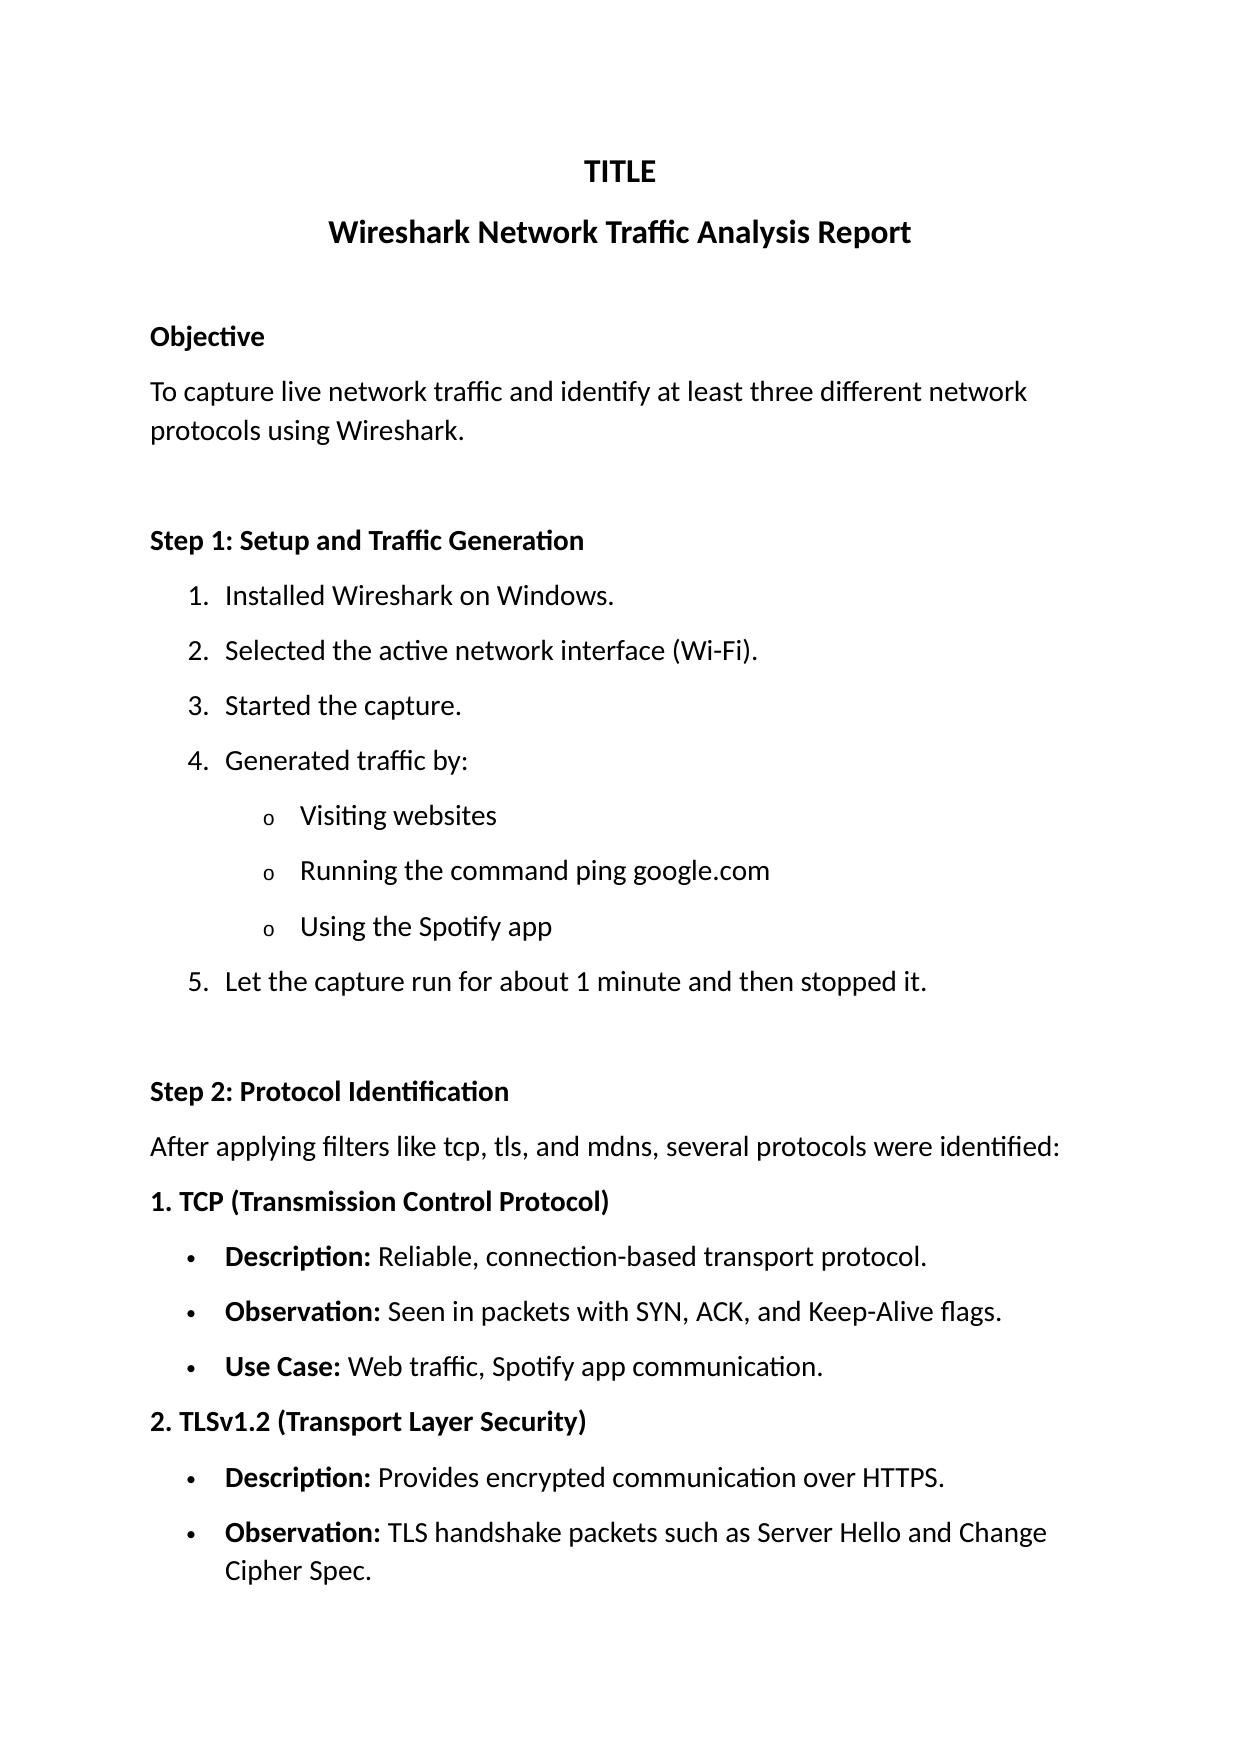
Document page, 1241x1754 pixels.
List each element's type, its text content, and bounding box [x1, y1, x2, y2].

list Generated traffic by: [187, 742, 1090, 778]
text After applying filters like tcp, tls, and mdns, several protocols were identified: [150, 1128, 1090, 1164]
list Using the Spotify app [262, 908, 1090, 943]
list Description: Provides encrypted communication over HTTPS. [187, 1459, 1090, 1494]
text Objective [150, 318, 1090, 354]
list Use Case: Web traffic, Spotify app communication. [187, 1348, 1090, 1384]
list Let the capture run for about 1 minute and then stopped it. [187, 963, 1090, 998]
text To capture live network traffic and identify at least three different network protocols using Wireshark. [150, 373, 1090, 447]
list Started the capture. [187, 687, 1090, 723]
text TITLE [150, 150, 1090, 191]
text 2. TLSv1.2 (Transport Layer Security) [150, 1403, 1090, 1439]
list Installed Wireshark on Windows. [187, 577, 1090, 613]
list Observation: TLS handshake packets such as Server Hello and Change Cipher Spec. [187, 1514, 1090, 1588]
list Description: Reliable, connection-based transport protocol. [187, 1238, 1090, 1274]
text Wireshark Network Traffic Analysis Report [150, 211, 1090, 251]
text 1. TCP (Transmission Control Protocol) [150, 1183, 1090, 1219]
list Selected the active network interface (Wi-Fi). [187, 632, 1090, 668]
text Step 1: Setup and Traffic Generation [150, 522, 1090, 557]
list Observation: Seen in packets with SYN, ACK, and Keep-Alive flags. [187, 1293, 1090, 1329]
list Running the command ping google.com [262, 852, 1090, 888]
text Step 2: Protocol Identification [150, 1073, 1090, 1108]
list Visiting websites [262, 797, 1090, 833]
